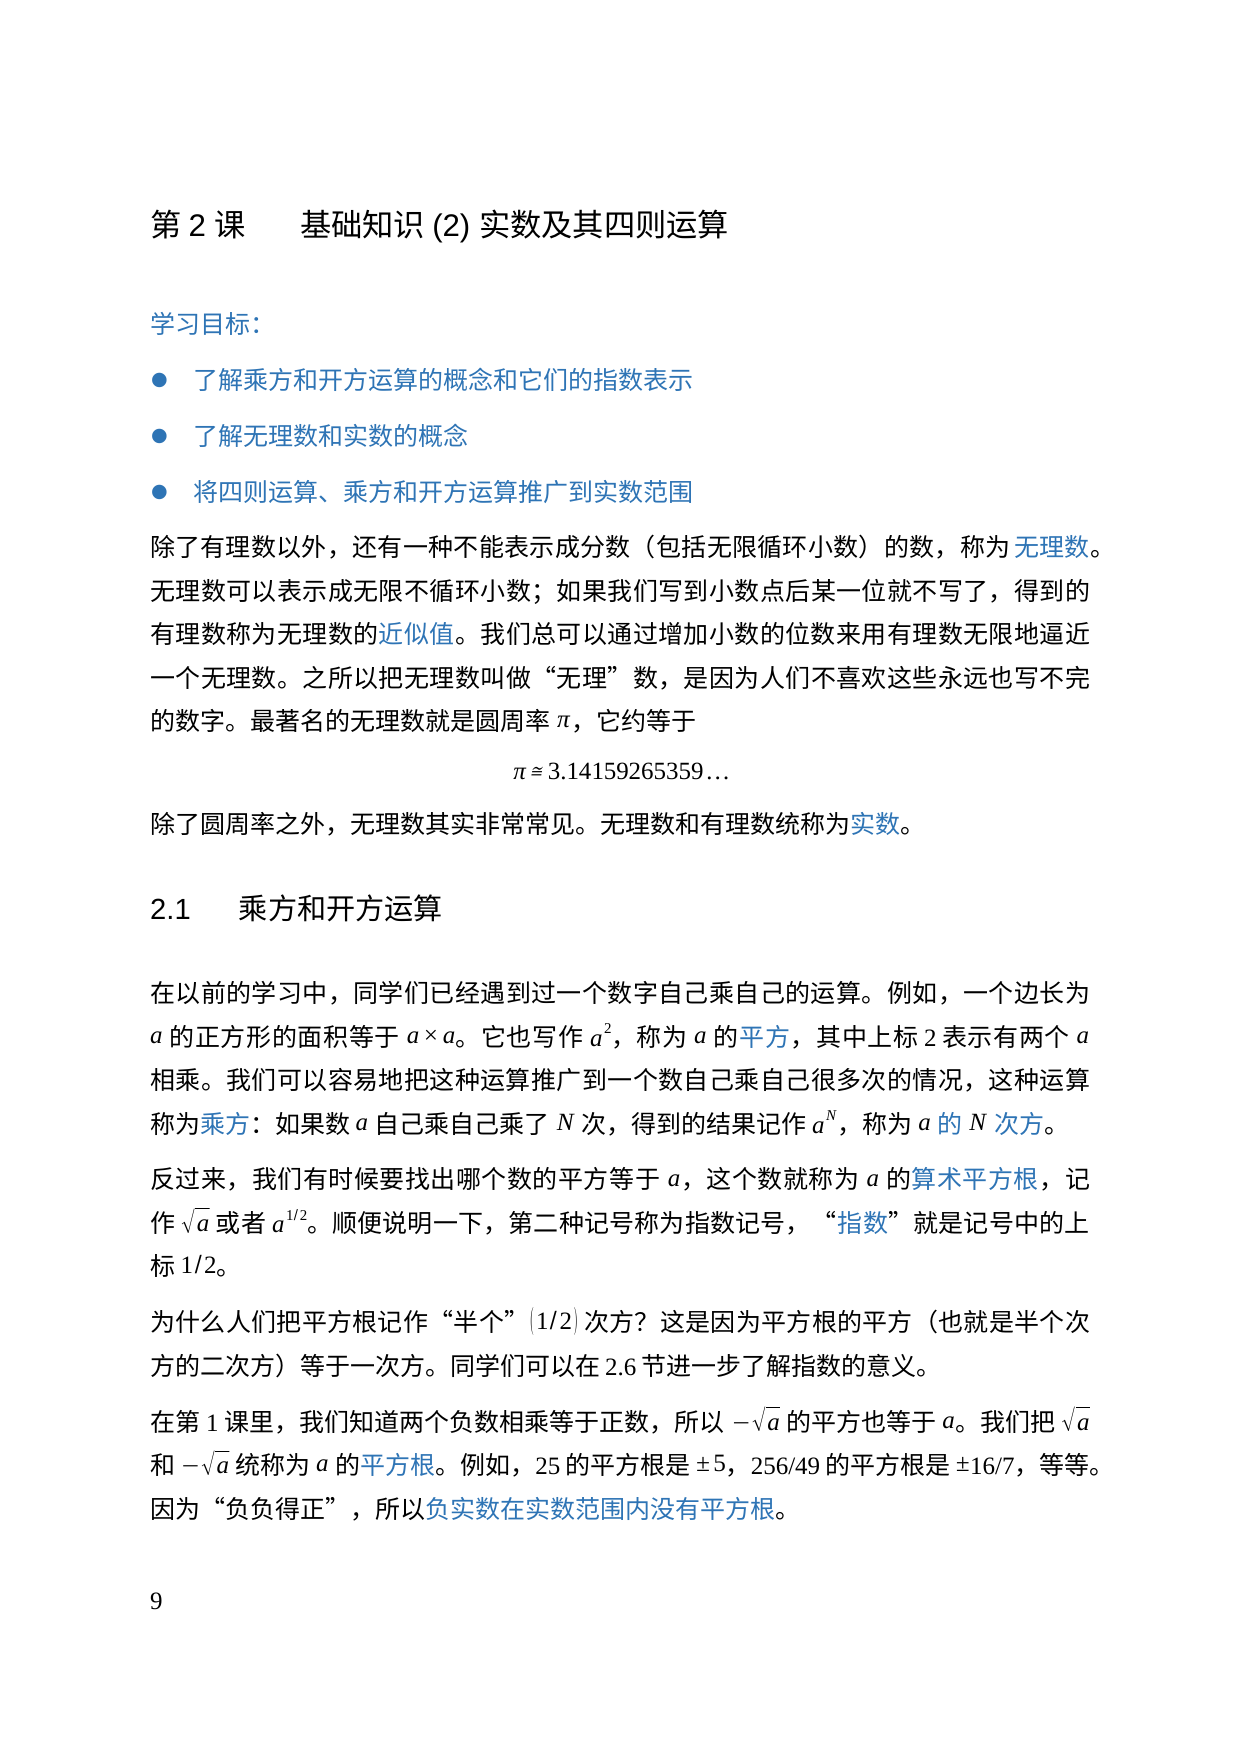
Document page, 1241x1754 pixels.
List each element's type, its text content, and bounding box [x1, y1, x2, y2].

text 除了有理数以外，还有一种不能表示成分数（包括无限循环小数）的数，称为无理数。无理数可以表示成无限不循环小数；如果我们写到小数点后某一位就不写了，得到的有理数称为无理数的近似值。我们总可以通过增加小数的位数来用有理数无限地逼近一个无理数。之所以把无理数叫做“无理”数，是因为人们不喜欢这些永远也写不完的数字。最著名的无理数就是圆周率 ，它约等于 [150, 528, 1090, 738]
text 在第 1 课里，我们知道两个负数相乘等于正数，所以 的平方也等于 。我们把 和 统称为 的平方根。例如，25的平方根是 ，256/49的平方根是 16/7，等等。因为“负负得正”，所以负实数在实数范围内没有平方根。 [150, 1402, 1090, 1525]
text 反过来，我们有时候要找出哪个数的平方等于 ，这个数就称为 的算术平方根，记作 或者 。顺便说明一下，第二种记号称为指数记号，“指数”就是记号中的上标 。 [150, 1160, 1090, 1283]
list 了解无理数和实数的概念 [150, 416, 1090, 452]
text 为什么人们把平方根记作“半个” 次方？这是因为平方根的平方（也就是半个次方的二次方）等于一次方。同学们可以在2.6节进一步了解指数的意义。 [150, 1303, 1090, 1382]
text 学习目标： [150, 304, 1090, 340]
list 了解乘方和开方运算的概念和它们的指数表示 [150, 360, 1090, 396]
subtitle 基础知识 (2) 实数及其四则运算 [150, 200, 1090, 245]
text 除了圆周率之外，无理数其实非常常见。无理数和有理数统称为实数。 [150, 804, 1090, 841]
list 将四则运算、乘方和开方运算推广到实数范围 [150, 472, 1090, 508]
subtitle 乘方和开方运算 [150, 886, 1090, 928]
text 在以前的学习中，同学们已经遇到过一个数字自己乘自己的运算。例如，一个边长为 的正方形的面积等于 。它也写作 ，称为 的平方，其中上标2表示有两个 相乘。我们可以容易地把这种运算推广到一个数自己乘自己很多次的情况，这种运算称为乘方：如果数 自己乘自己乘了 次，得到的结果记作 ，称为 的 次方。 [150, 974, 1090, 1140]
